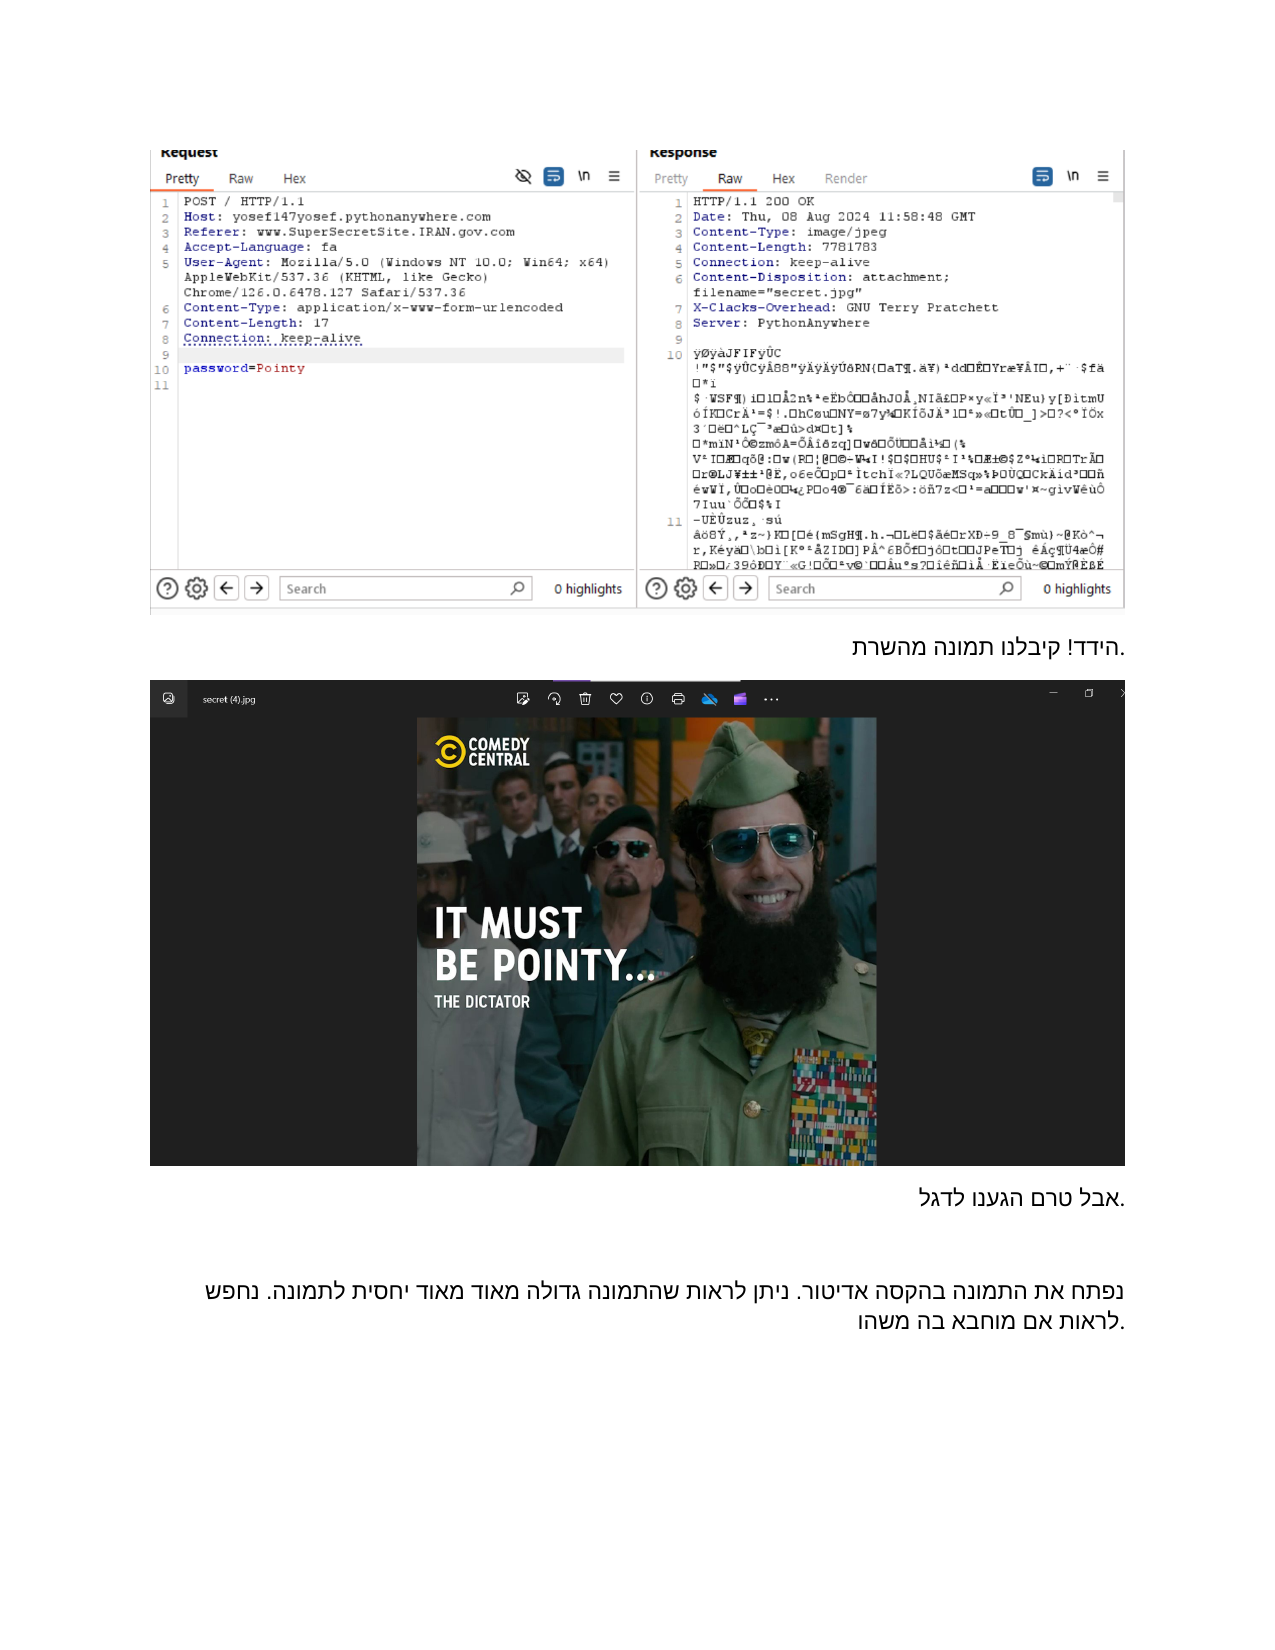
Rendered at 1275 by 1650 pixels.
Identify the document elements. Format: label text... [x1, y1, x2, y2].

picture [150, 150, 1125, 615]
text הידד! קיבלנו תמונה מהשרת. [150, 633, 1125, 662]
text אבל טרם הגענו לדגל. [150, 1184, 1125, 1212]
text נפתח את התמונה בהקסה אדיטור. ניתן לראות שהתמונה גדולה מאוד מאוד יחסית לתמונה. נחפש לראות אם מוחבא בה משהו. [150, 1278, 1125, 1335]
picture [150, 680, 1125, 1166]
